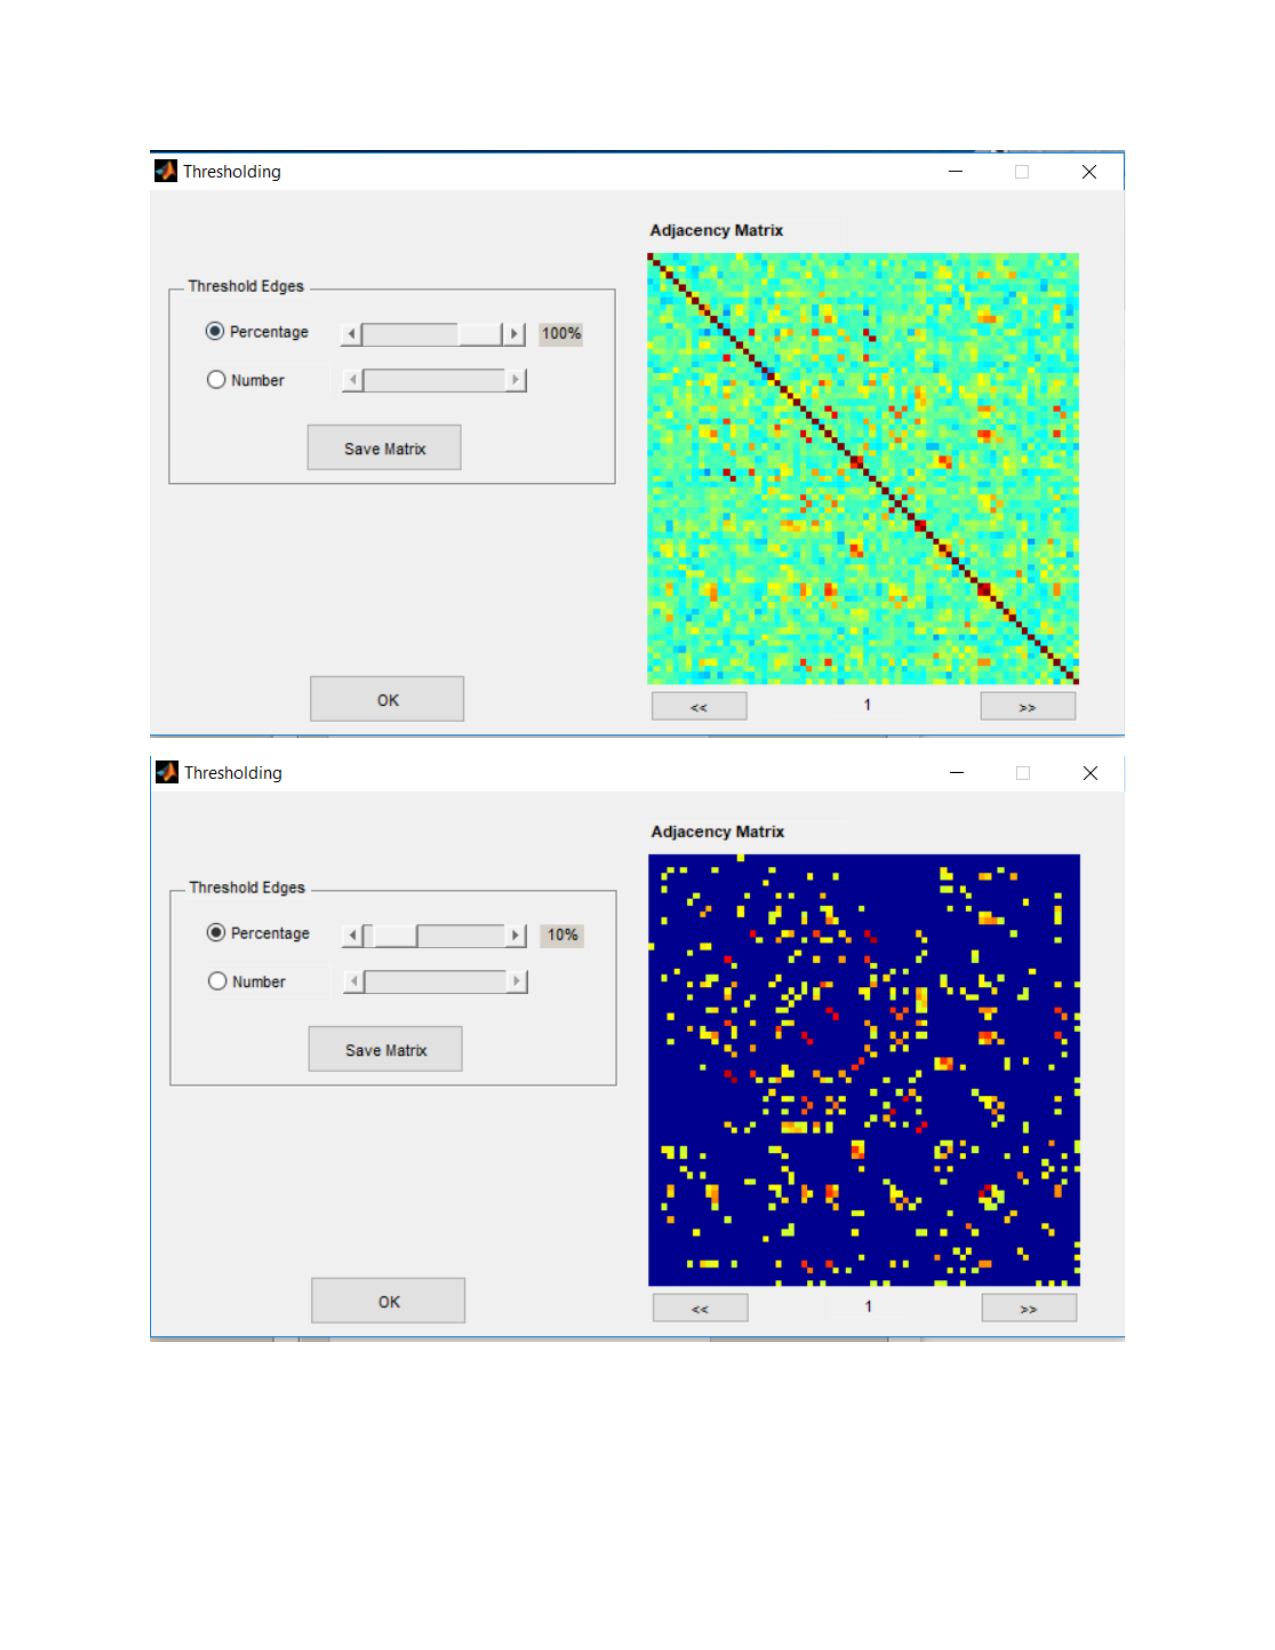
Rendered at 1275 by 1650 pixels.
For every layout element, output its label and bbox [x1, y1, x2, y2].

picture [150, 756, 1125, 1342]
picture [150, 150, 1125, 738]
